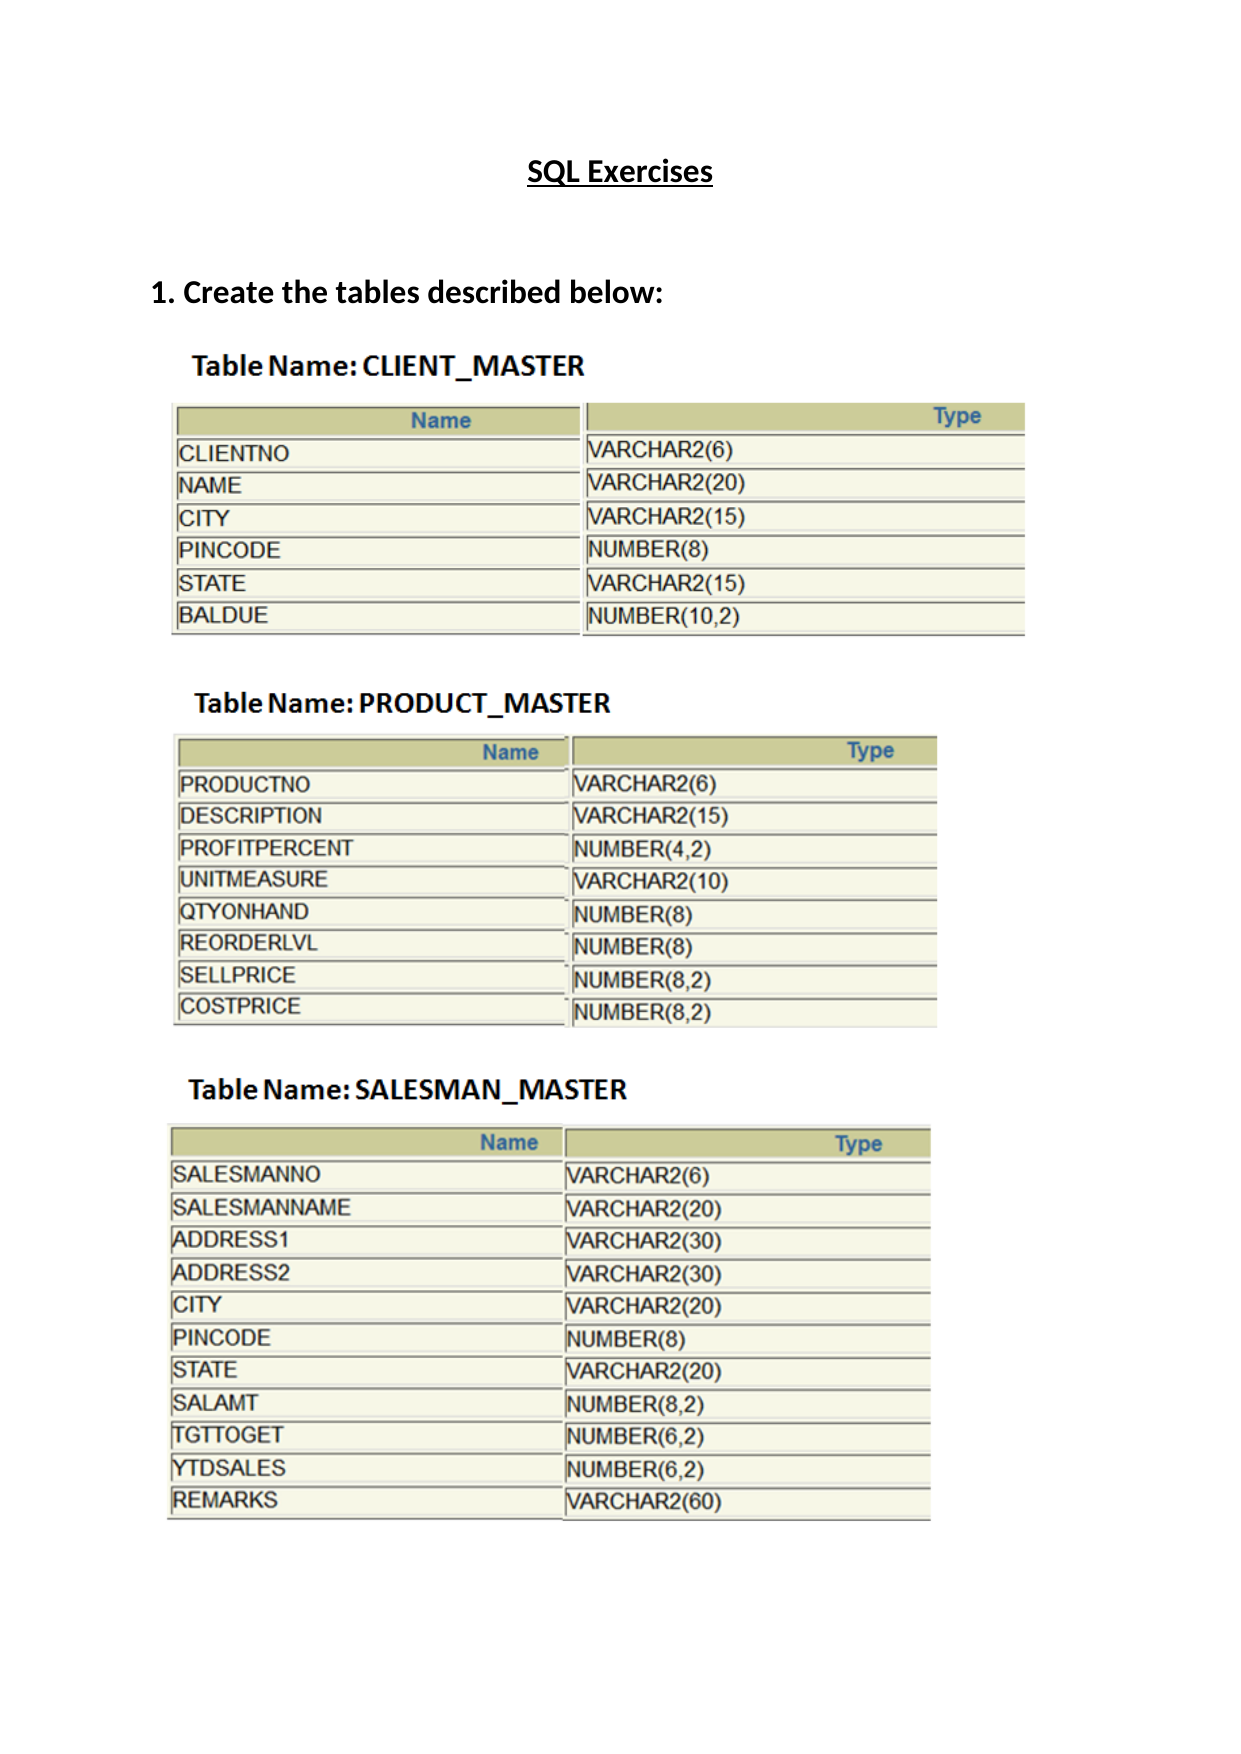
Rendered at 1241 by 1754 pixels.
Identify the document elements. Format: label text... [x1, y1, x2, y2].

text SQL Exercises [150, 150, 1090, 191]
picture [150, 675, 949, 1041]
picture [150, 338, 1040, 651]
text 1. Create the tables described below: [150, 271, 1090, 311]
picture [150, 1065, 939, 1529]
